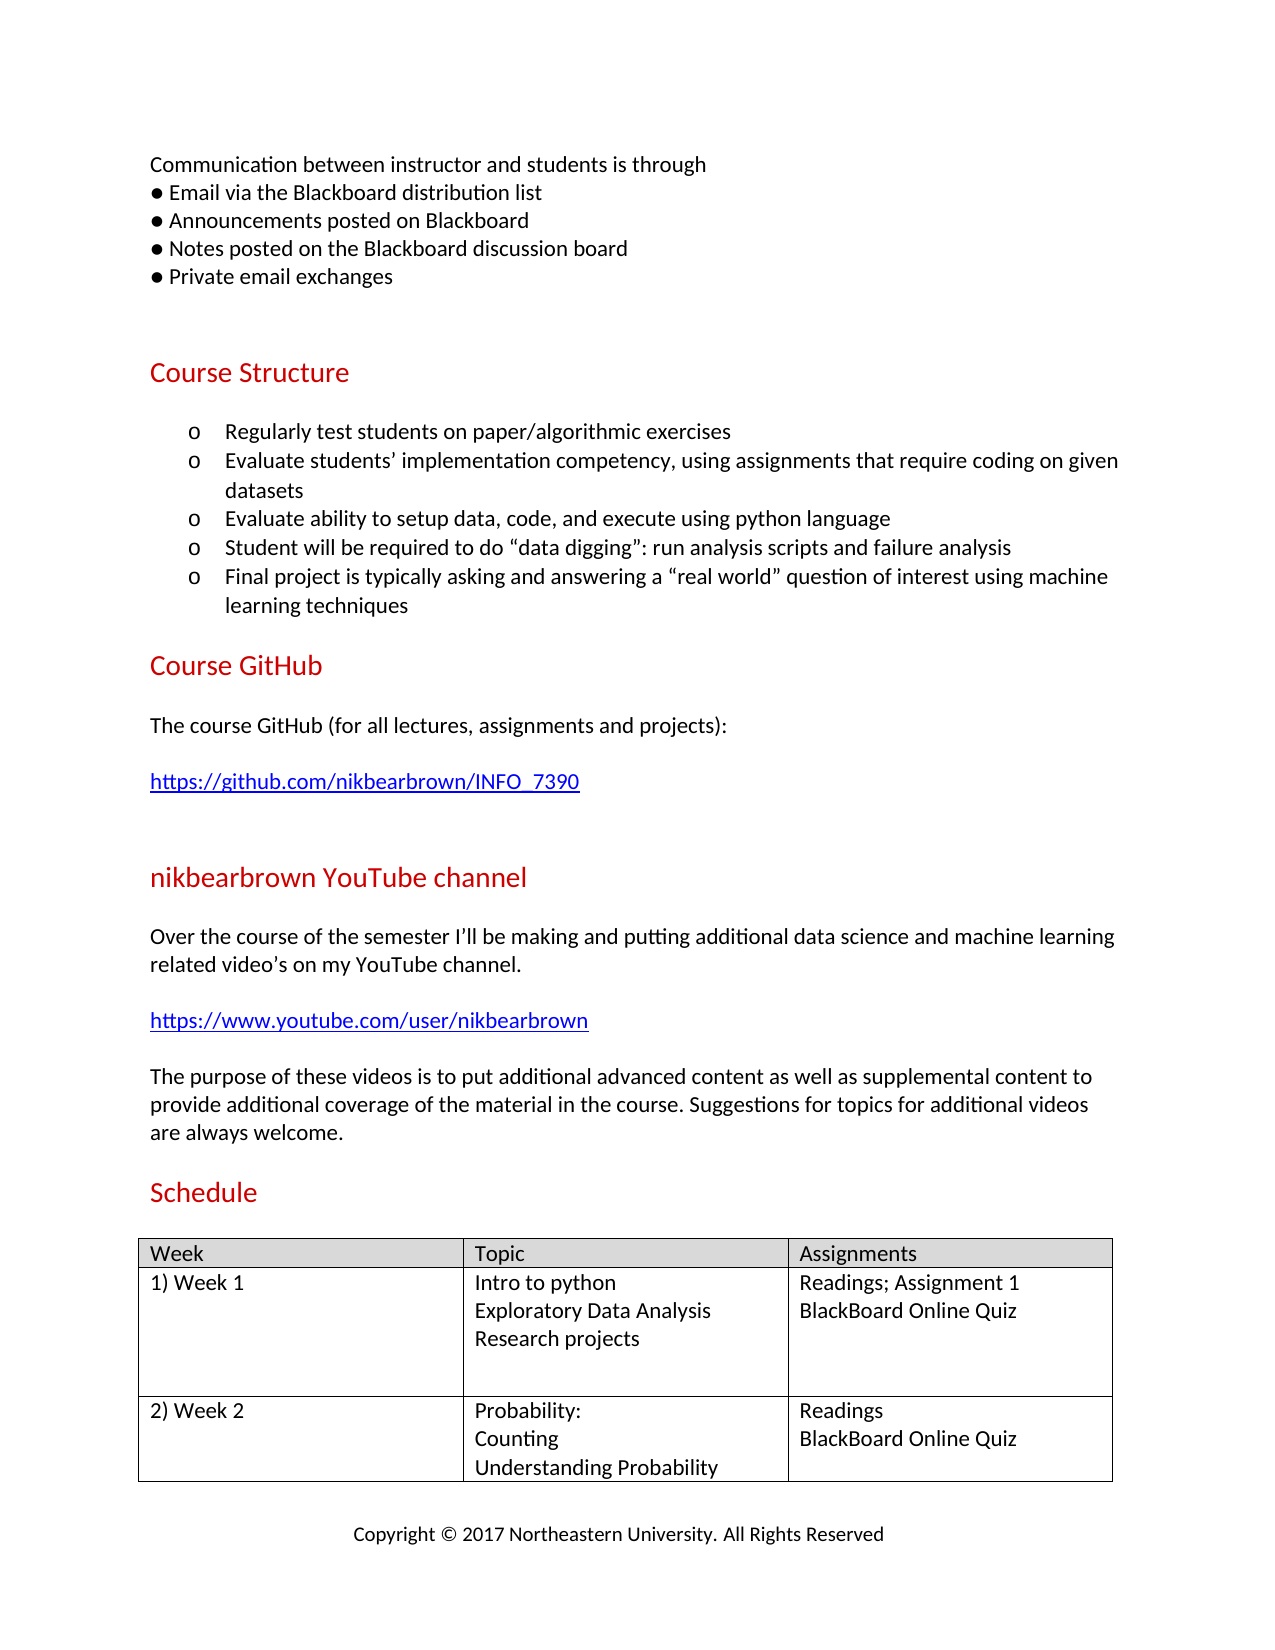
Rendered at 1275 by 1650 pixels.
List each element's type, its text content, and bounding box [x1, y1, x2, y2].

text Over the course of the semester I’ll be making and putting additional data science and machine learning related video’s on my YouTube channel. [150, 922, 1125, 978]
text Communication between instructor and students is through [150, 150, 1125, 178]
table_cell Intro to python Exploratory Data Analysis Research projects [464, 1268, 788, 1396]
text ● Announcements posted on Blackboard [150, 206, 1125, 234]
text Course Structure [150, 354, 1125, 389]
text The purpose of these videos is to put additional advanced content as well as supplemental content to provide additional coverage of the material in the course. Suggestions for topics for additional videos are always welcome. [150, 1062, 1125, 1146]
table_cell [464, 1397, 788, 1481]
text Schedule [150, 1174, 1125, 1210]
list Evaluate ability to setup data, code, and execute using python language [187, 504, 1125, 533]
text https://github.com/nikbearbrown/INFO_7390 [150, 767, 1125, 795]
text Course GitHub [150, 647, 1125, 683]
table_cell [789, 1397, 1112, 1481]
text https://www.youtube.com/user/nikbearbrown [150, 1006, 1125, 1034]
table_header Topic [464, 1239, 788, 1267]
table_cell Readings; Assignment 1 BlackBoard Online Quiz [789, 1268, 1112, 1396]
text The course GitHub (for all lectures, assignments and projects): [150, 711, 1125, 739]
table_header Assignments [789, 1239, 1112, 1267]
text nikbearbrown YouTube channel [150, 859, 1125, 894]
table_header Week [139, 1239, 463, 1267]
table_cell 2) Week 2 [139, 1397, 463, 1481]
list Student will be required to do “data digging”: run analysis scripts and failure analysis [187, 533, 1125, 562]
list Regularly test students on paper/algorithmic exercises [187, 417, 1125, 447]
text ● Email via the Blackboard distribution list [150, 178, 1125, 206]
text ● Notes posted on the Blackboard discussion board [150, 234, 1125, 262]
list Evaluate students’ implementation competency, using assignments that require coding on given datasets [187, 447, 1125, 504]
text ● Private email exchanges [150, 262, 1125, 290]
list Final project is typically asking and answering a “real world” question of interest using machine learning techniques [187, 562, 1125, 619]
table_cell 1) Week 1 [139, 1268, 463, 1396]
